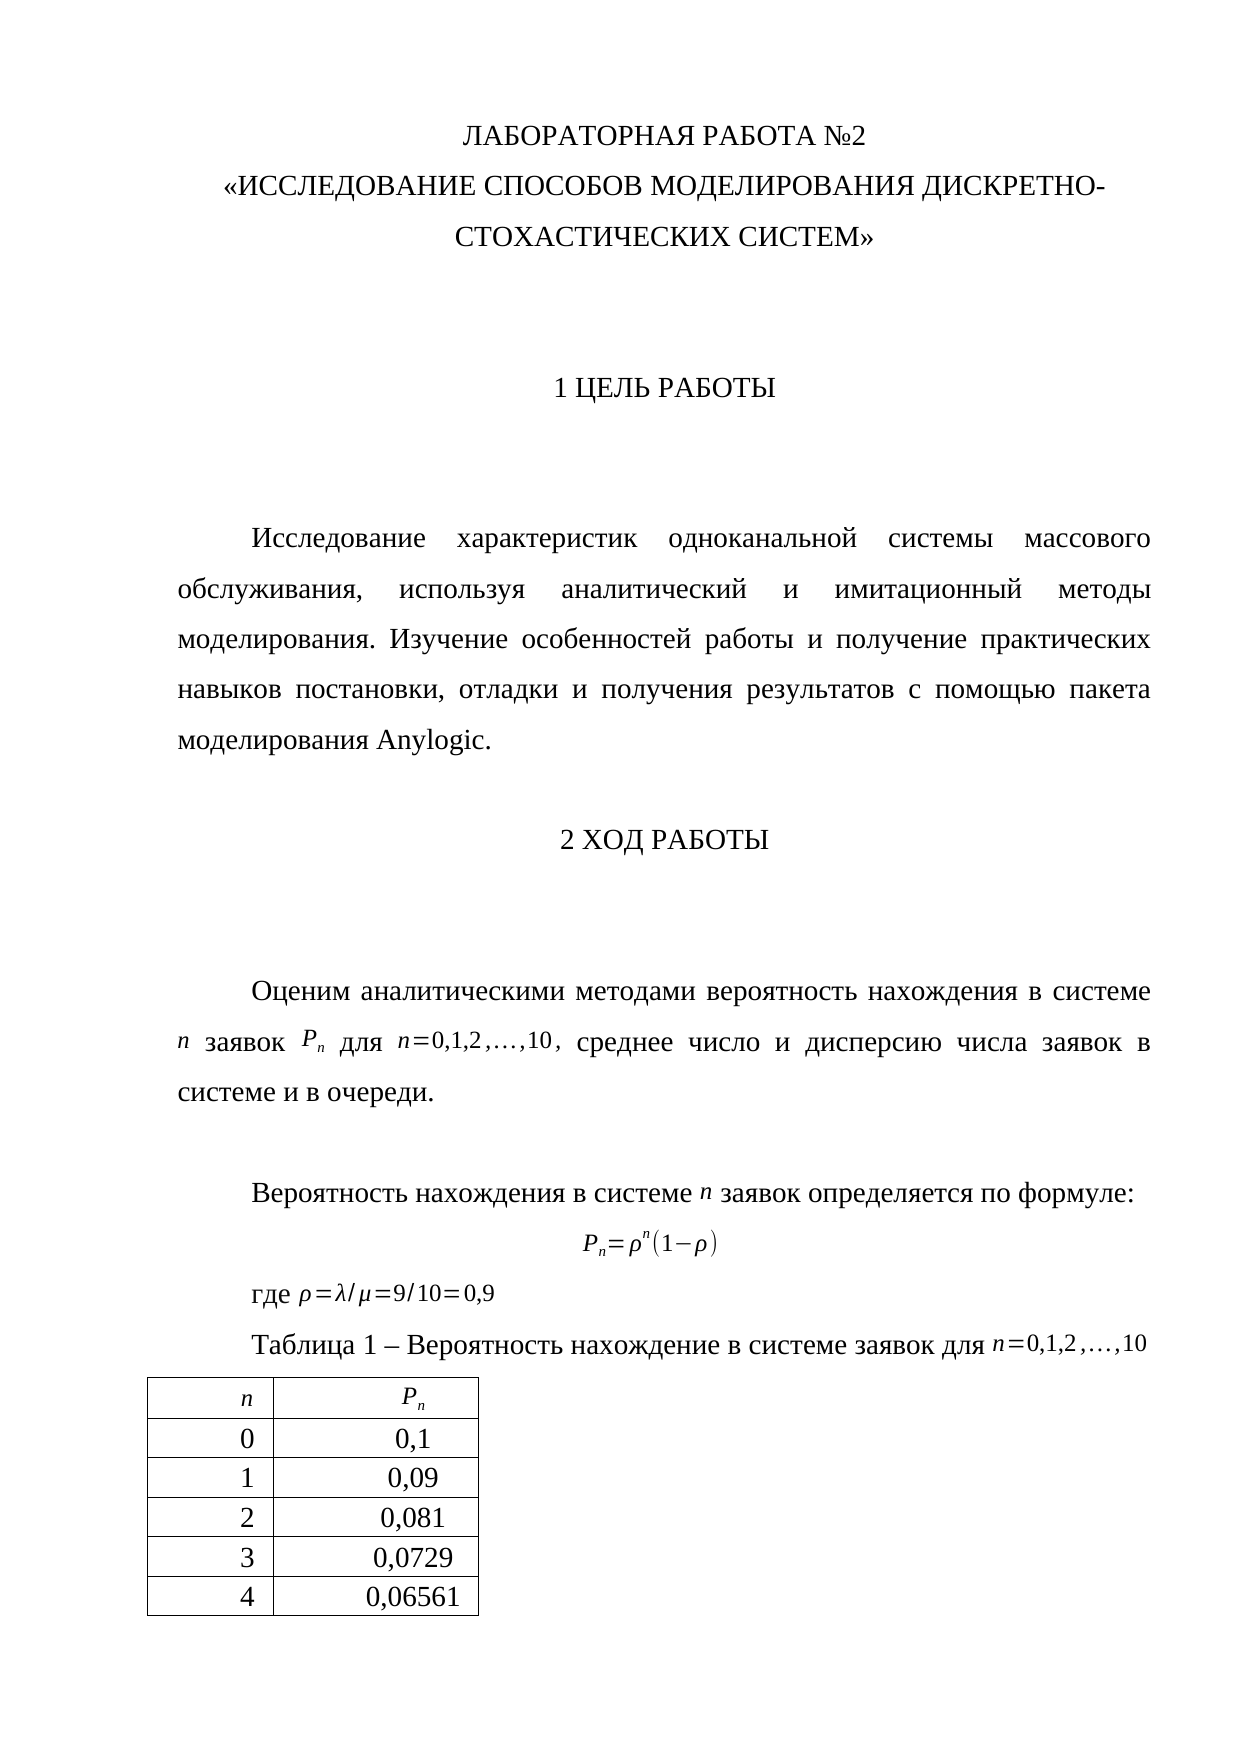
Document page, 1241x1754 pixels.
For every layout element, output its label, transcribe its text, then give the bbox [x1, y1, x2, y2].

table_cell 0 [148, 1419, 273, 1457]
table_cell 0,06561 [274, 1577, 478, 1615]
text Исследование характеристик одноканальной системы массового обслуживания, используя аналитический и имитационный методы моделирования. Изучение особенностей работы и получение практических навыков постановки, отладки и получения результатов с помощью пакета моделирования Anylogic. [177, 521, 1152, 755]
table_cell 0,0729 [274, 1537, 478, 1576]
text Таблица 1 – Вероятность нахождение в системе заявок для [177, 1327, 1152, 1361]
text 2 ХОД РАБОТЫ [177, 822, 1152, 856]
table_cell 3 [148, 1537, 273, 1576]
table_header [148, 1378, 273, 1418]
table_cell 1 [148, 1458, 273, 1497]
table_cell 4 [148, 1577, 273, 1615]
text Оценим аналитическими методами вероятность нахождения в системе заявок для среднее число и дисперсию числа заявок в системе и в очереди. [177, 973, 1152, 1108]
table_cell 0,1 [274, 1419, 478, 1457]
table_cell 0,09 [274, 1458, 478, 1497]
table_cell 2 [148, 1498, 273, 1536]
text где [177, 1277, 1152, 1310]
text «ИССЛЕДОВАНИЕ СПОСОБОВ МОДЕЛИРОВАНИЯ ДИСКРЕТНО-СТОХАСТИЧЕСКИХ СИСТЕМ» [177, 168, 1152, 252]
table_header [274, 1378, 478, 1418]
table_cell 0,081 [274, 1498, 478, 1536]
text Вероятность нахождения в системе заявок определяется по формуле: [177, 1175, 1152, 1208]
text ЛАБОРАТОРНАЯ РАБОТА №2 [177, 118, 1152, 152]
text 1 ЦЕЛЬ РАБОТЫ [177, 370, 1152, 403]
